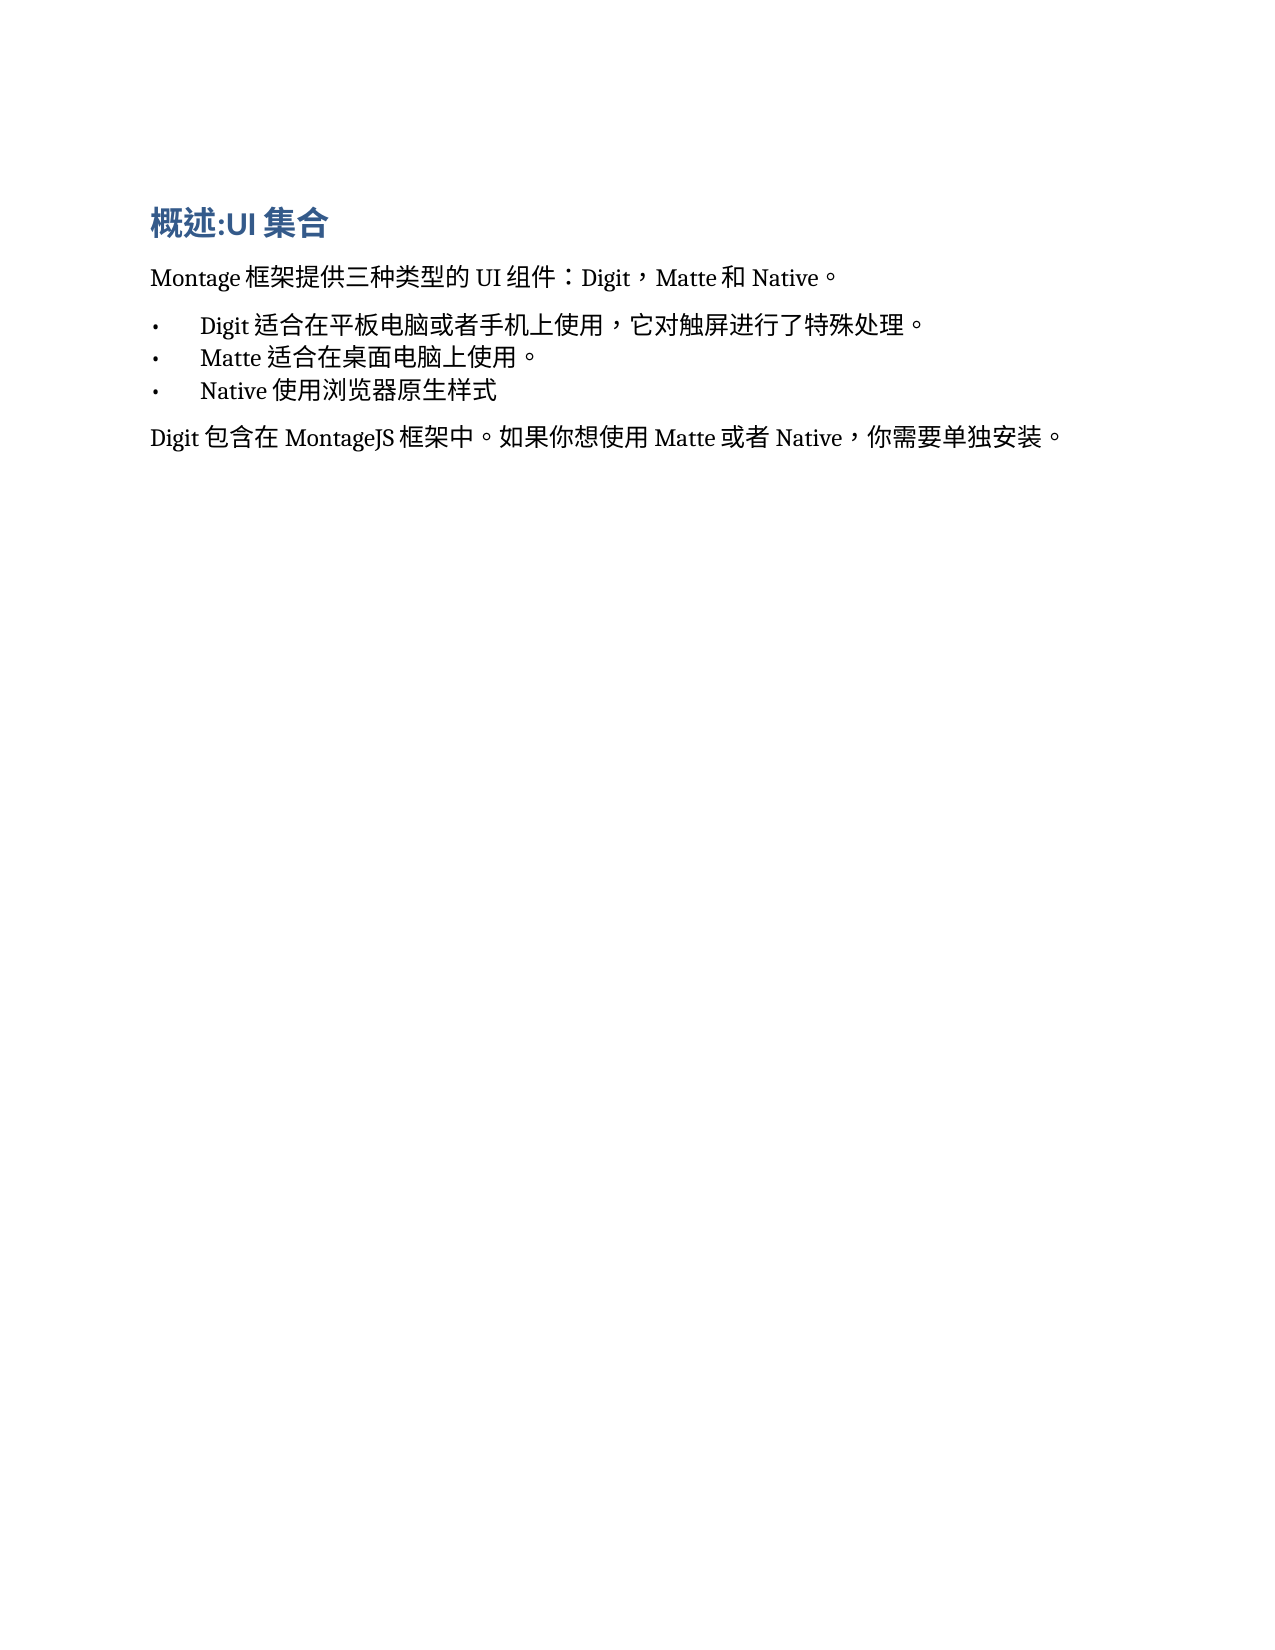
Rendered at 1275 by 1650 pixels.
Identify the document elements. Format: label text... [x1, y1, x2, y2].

list Native 使用浏览器原生样式 [150, 377, 1125, 405]
text Montage框架提供三种类型的UI组件：Digit，Matte和Native。 [150, 264, 1125, 293]
list Matte 适合在桌面电脑上使用。 [150, 344, 1125, 373]
subtitle 概述:UI集合 [150, 200, 1125, 245]
text Digit 包含在MontageJS框架中。如果你想使用Matte或者Native，你需要单独安装。 [150, 424, 1125, 453]
list Digit 适合在平板电脑或者手机上使用，它对触屏进行了特殊处理。 [150, 312, 1125, 340]
